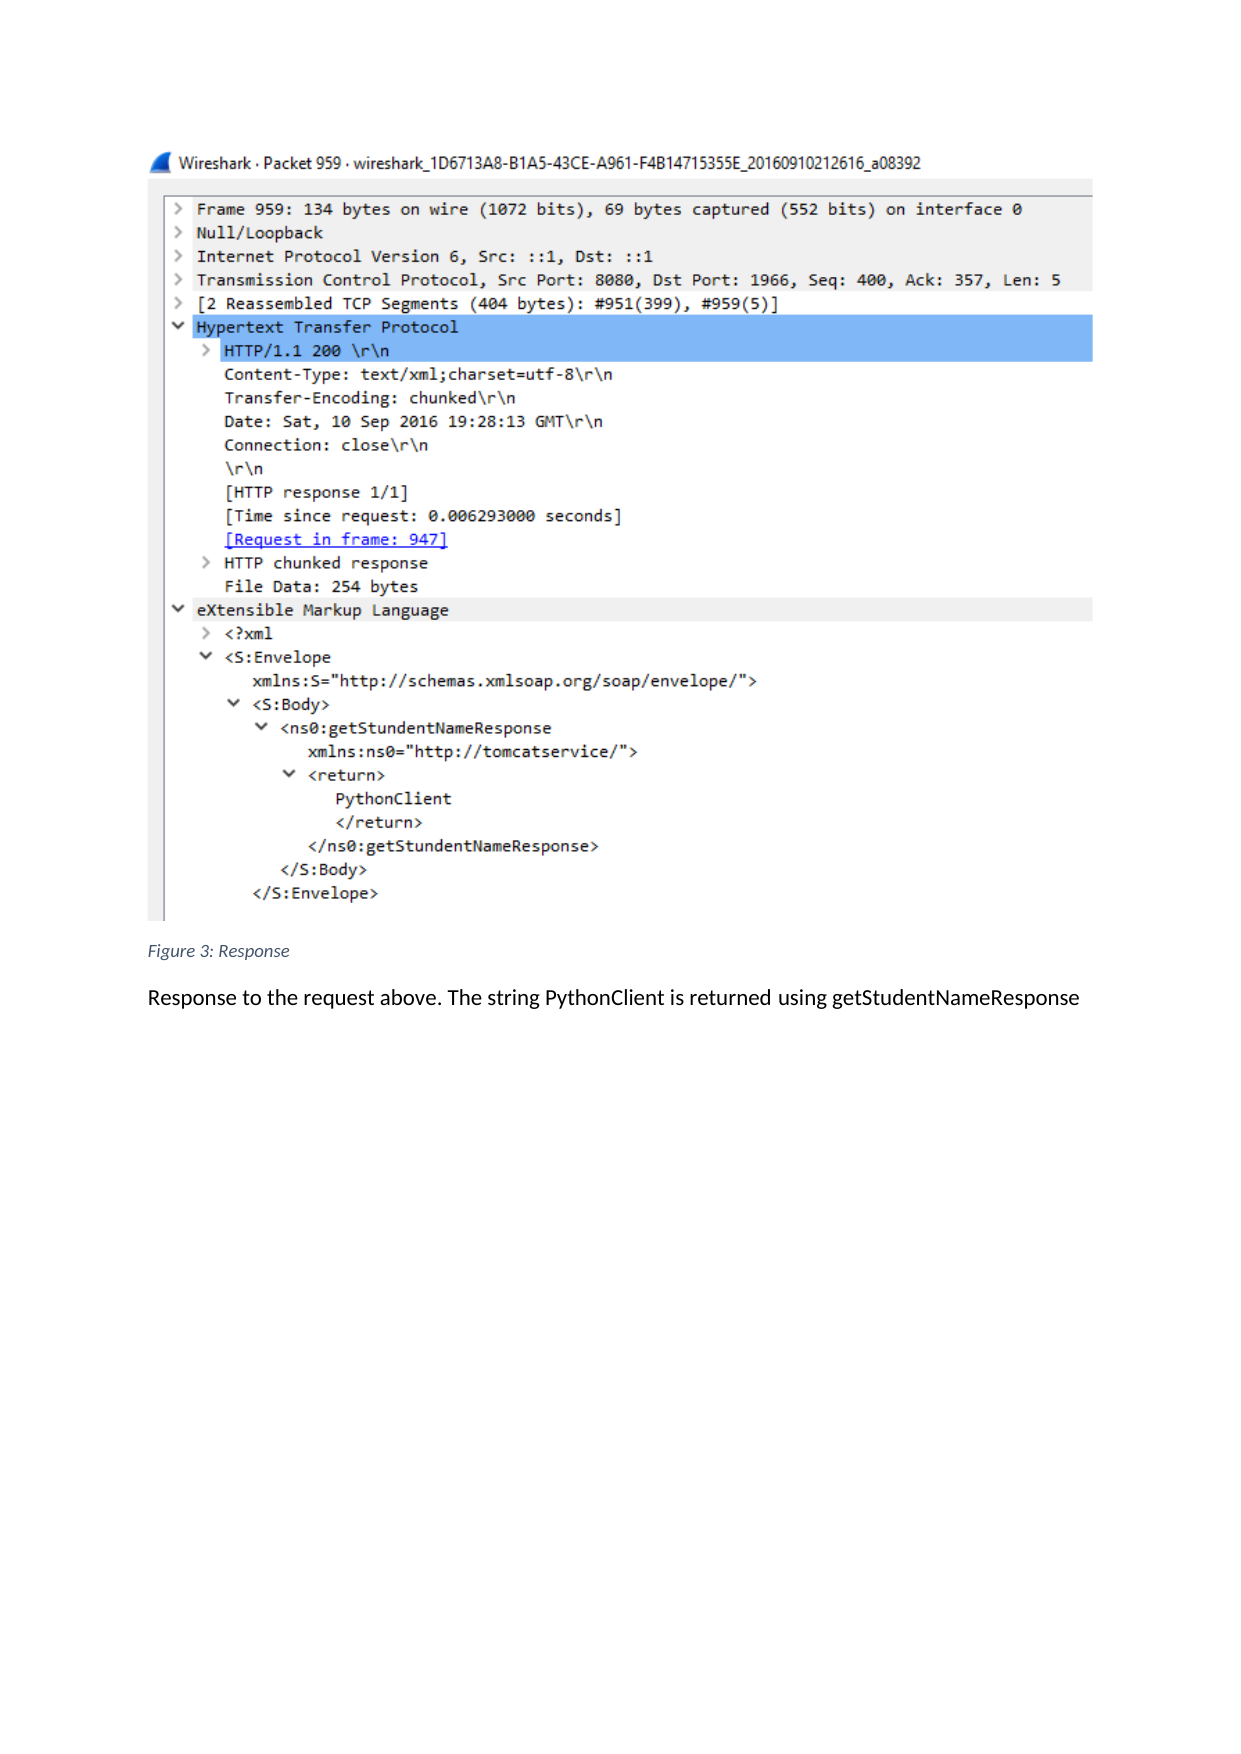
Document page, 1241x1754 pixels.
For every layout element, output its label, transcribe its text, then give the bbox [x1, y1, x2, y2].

text Response to the request above. The string PythonClient is returned using getStudentNameResponse [148, 983, 1093, 1011]
picture [147, 147, 1093, 921]
text Figure 3: Response [148, 940, 1093, 963]
